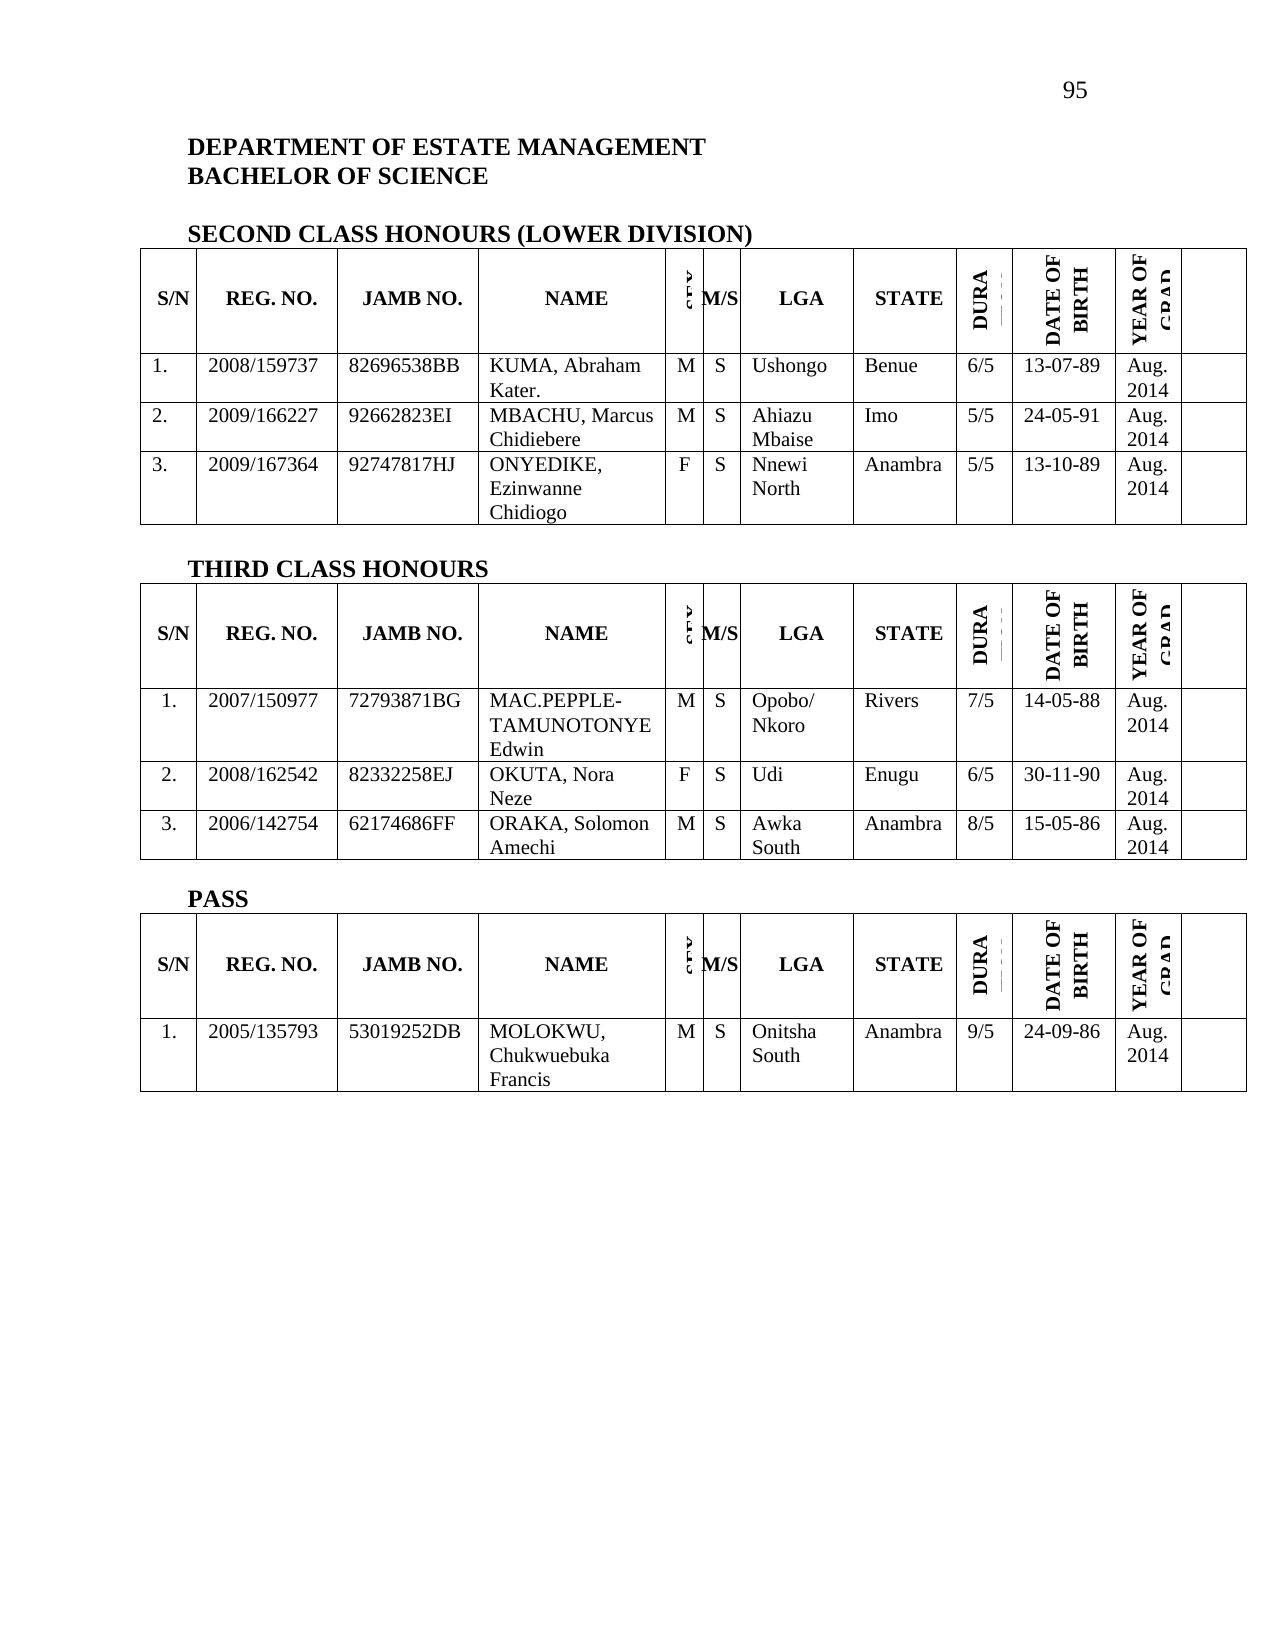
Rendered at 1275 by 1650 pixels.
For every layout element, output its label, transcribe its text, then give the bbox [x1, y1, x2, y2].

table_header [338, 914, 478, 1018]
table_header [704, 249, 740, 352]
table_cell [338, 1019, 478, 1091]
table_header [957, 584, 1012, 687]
text PASS [187, 884, 1087, 913]
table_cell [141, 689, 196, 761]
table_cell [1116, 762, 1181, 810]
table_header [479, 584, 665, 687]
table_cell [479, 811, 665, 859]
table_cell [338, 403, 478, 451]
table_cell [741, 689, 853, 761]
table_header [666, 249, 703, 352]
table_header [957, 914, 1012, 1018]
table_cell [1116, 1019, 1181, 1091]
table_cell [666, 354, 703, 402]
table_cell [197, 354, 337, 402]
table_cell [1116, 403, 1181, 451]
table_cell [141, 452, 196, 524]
text SECOND class HONOURS (LOWER DIVISION) [187, 219, 1087, 247]
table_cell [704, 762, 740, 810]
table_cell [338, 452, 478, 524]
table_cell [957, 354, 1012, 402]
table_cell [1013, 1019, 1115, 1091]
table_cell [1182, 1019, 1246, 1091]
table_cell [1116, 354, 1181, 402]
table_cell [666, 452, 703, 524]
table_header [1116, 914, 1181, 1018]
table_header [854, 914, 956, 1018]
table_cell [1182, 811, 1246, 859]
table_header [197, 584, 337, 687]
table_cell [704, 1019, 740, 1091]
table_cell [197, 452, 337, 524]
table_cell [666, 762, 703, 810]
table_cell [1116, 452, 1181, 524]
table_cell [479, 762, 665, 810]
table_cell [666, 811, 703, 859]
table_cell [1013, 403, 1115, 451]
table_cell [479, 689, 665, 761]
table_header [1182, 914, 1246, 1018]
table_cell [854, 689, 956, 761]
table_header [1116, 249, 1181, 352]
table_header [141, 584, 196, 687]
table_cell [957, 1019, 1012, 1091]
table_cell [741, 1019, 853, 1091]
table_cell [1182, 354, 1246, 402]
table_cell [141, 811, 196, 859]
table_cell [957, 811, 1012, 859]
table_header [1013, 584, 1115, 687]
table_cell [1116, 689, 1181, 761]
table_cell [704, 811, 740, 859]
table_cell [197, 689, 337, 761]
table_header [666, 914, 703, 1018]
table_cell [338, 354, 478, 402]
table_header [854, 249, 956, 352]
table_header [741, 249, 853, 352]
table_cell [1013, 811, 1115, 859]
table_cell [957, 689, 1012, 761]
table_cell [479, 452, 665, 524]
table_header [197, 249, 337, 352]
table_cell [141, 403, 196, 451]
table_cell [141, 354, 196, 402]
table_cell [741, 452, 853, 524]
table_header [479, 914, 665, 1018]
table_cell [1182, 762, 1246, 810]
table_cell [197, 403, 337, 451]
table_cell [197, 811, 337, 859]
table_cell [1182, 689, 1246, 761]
text DEPARTMENT OF ESTATE MANAGEMENT [187, 132, 1087, 161]
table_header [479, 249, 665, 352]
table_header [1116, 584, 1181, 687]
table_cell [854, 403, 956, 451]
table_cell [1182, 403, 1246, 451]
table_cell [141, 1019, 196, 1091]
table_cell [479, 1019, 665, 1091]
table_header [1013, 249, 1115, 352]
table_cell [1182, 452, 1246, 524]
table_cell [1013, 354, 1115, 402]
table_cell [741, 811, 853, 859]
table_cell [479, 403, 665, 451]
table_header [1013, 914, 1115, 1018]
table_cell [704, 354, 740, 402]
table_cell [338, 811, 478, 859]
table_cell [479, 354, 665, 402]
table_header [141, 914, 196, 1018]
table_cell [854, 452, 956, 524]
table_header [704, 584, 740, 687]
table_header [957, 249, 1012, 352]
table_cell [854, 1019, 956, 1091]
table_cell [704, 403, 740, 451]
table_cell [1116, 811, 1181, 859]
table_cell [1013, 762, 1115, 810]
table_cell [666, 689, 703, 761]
text THIRD class honours [187, 554, 1087, 582]
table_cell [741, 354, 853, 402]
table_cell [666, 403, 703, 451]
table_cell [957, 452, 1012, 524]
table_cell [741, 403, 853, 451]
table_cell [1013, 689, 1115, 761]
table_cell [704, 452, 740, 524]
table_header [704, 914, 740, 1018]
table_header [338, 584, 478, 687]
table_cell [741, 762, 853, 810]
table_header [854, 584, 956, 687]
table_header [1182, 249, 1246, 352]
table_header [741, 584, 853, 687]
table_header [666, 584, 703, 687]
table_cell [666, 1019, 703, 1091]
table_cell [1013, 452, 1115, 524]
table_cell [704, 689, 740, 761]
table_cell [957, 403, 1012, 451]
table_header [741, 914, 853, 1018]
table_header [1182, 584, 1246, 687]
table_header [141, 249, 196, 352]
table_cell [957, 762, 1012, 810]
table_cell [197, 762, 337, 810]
text BACHELOR OF SCIENCE [187, 161, 1087, 190]
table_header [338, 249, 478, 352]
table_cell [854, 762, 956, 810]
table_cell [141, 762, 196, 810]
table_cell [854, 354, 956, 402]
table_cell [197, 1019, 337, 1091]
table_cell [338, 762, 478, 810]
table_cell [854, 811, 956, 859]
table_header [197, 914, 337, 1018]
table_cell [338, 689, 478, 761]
